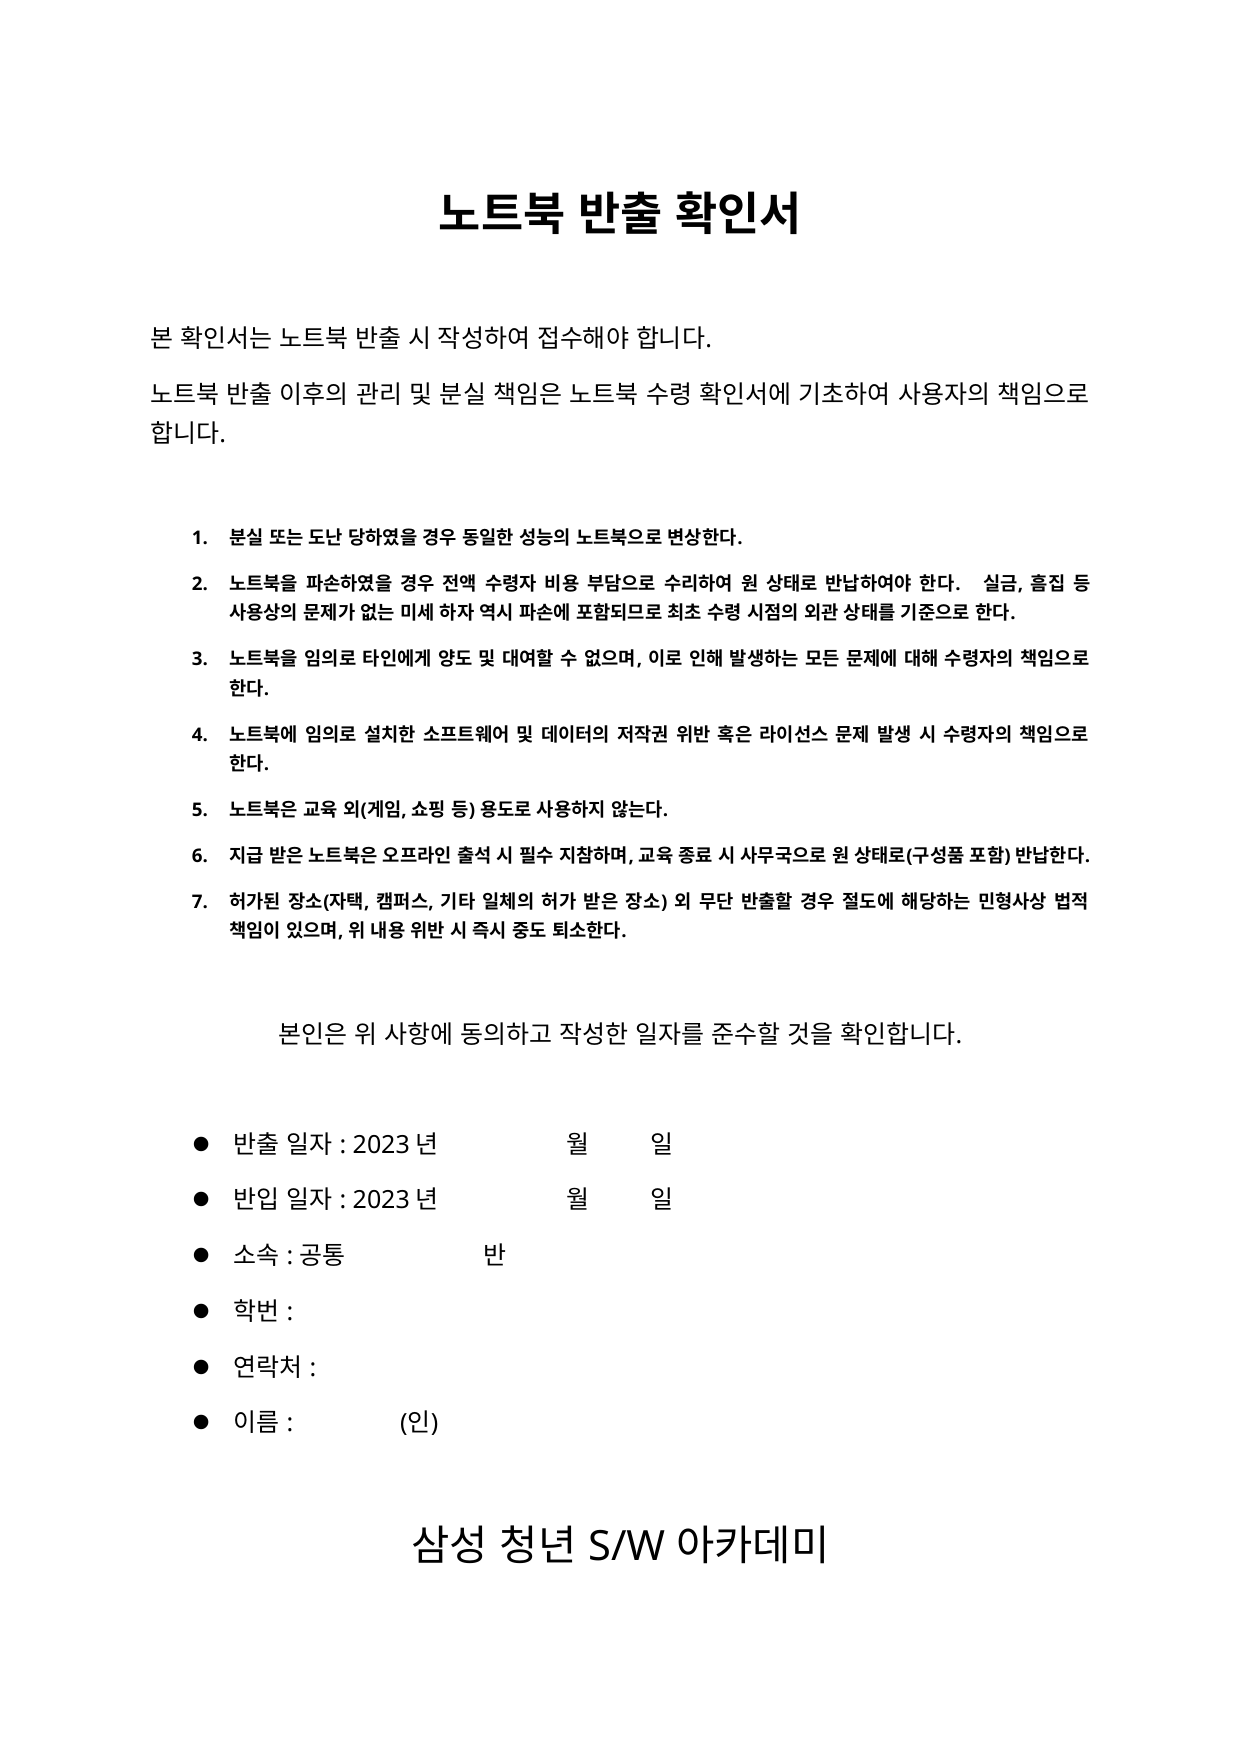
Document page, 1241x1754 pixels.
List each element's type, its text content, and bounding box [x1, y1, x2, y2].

list 연락처 : [192, 1347, 1090, 1383]
list 지급 받은 노트북은 오프라인 출석 시 필수 지참하며, 교육 종료 시 사무국으로 원 상태로(구성품 포함) 반납한다. [192, 840, 1090, 867]
list 반입 일자 : 2023년 월 일 [192, 1180, 1090, 1216]
list 노트북을 파손하였을 경우 전액 수령자 비용 부담으로 수리하여 원 상태로 반납하여야 한다. 실금, 흠집 등 사용상의 문제가 없는 미세 하자 역시 파손에 포함되므로 최초 수령 시점의 외관 상태를 기준으로 한다. [192, 569, 1090, 625]
text 삼성 청년 S/W 아카데미 [150, 1512, 1090, 1572]
text 노트북 반출 확인서 [150, 177, 1090, 243]
list 반출 일자 : 2023년 월 일 [192, 1124, 1090, 1160]
text 본 확인서는 노트북 반출 시 작성하여 접수해야 합니다. [150, 319, 1090, 355]
list 분실 또는 도난 당하였을 경우 동일한 성능의 노트북으로 변상한다. [192, 523, 1090, 550]
list 소속 : 공통 반 [192, 1236, 1090, 1272]
list 허가된 장소(자택, 캠퍼스, 기타 일체의 허가 받은 장소) 외 무단 반출할 경우 절도에 해당하는 민형사상 법적 책임이 있으며, 위 내용 위반 시 즉시 중도 퇴소한다. [192, 886, 1090, 943]
list 노트북을 임의로 타인에게 양도 및 대여할 수 없으며, 이로 인해 발생하는 모든 문제에 대해 수령자의 책임으로 한다. [192, 644, 1090, 700]
list 노트북은 교육 외(게임, 쇼핑 등) 용도로 사용하지 않는다. [192, 794, 1090, 822]
list 학번 : [192, 1291, 1090, 1327]
text 노트북 반출 이후의 관리 및 분실 책임은 노트북 수령 확인서에 기초하여 사용자의 책임으로 합니다. [150, 374, 1090, 450]
text 본인은 위 사항에 동의하고 작성한 일자를 준수할 것을 확인합니다. [150, 1015, 1090, 1051]
list 이름 : (인) [192, 1403, 1090, 1439]
list 노트북에 임의로 설치한 소프트웨어 및 데이터의 저작권 위반 혹은 라이선스 문제 발생 시 수령자의 책임으로 한다. [192, 719, 1090, 776]
